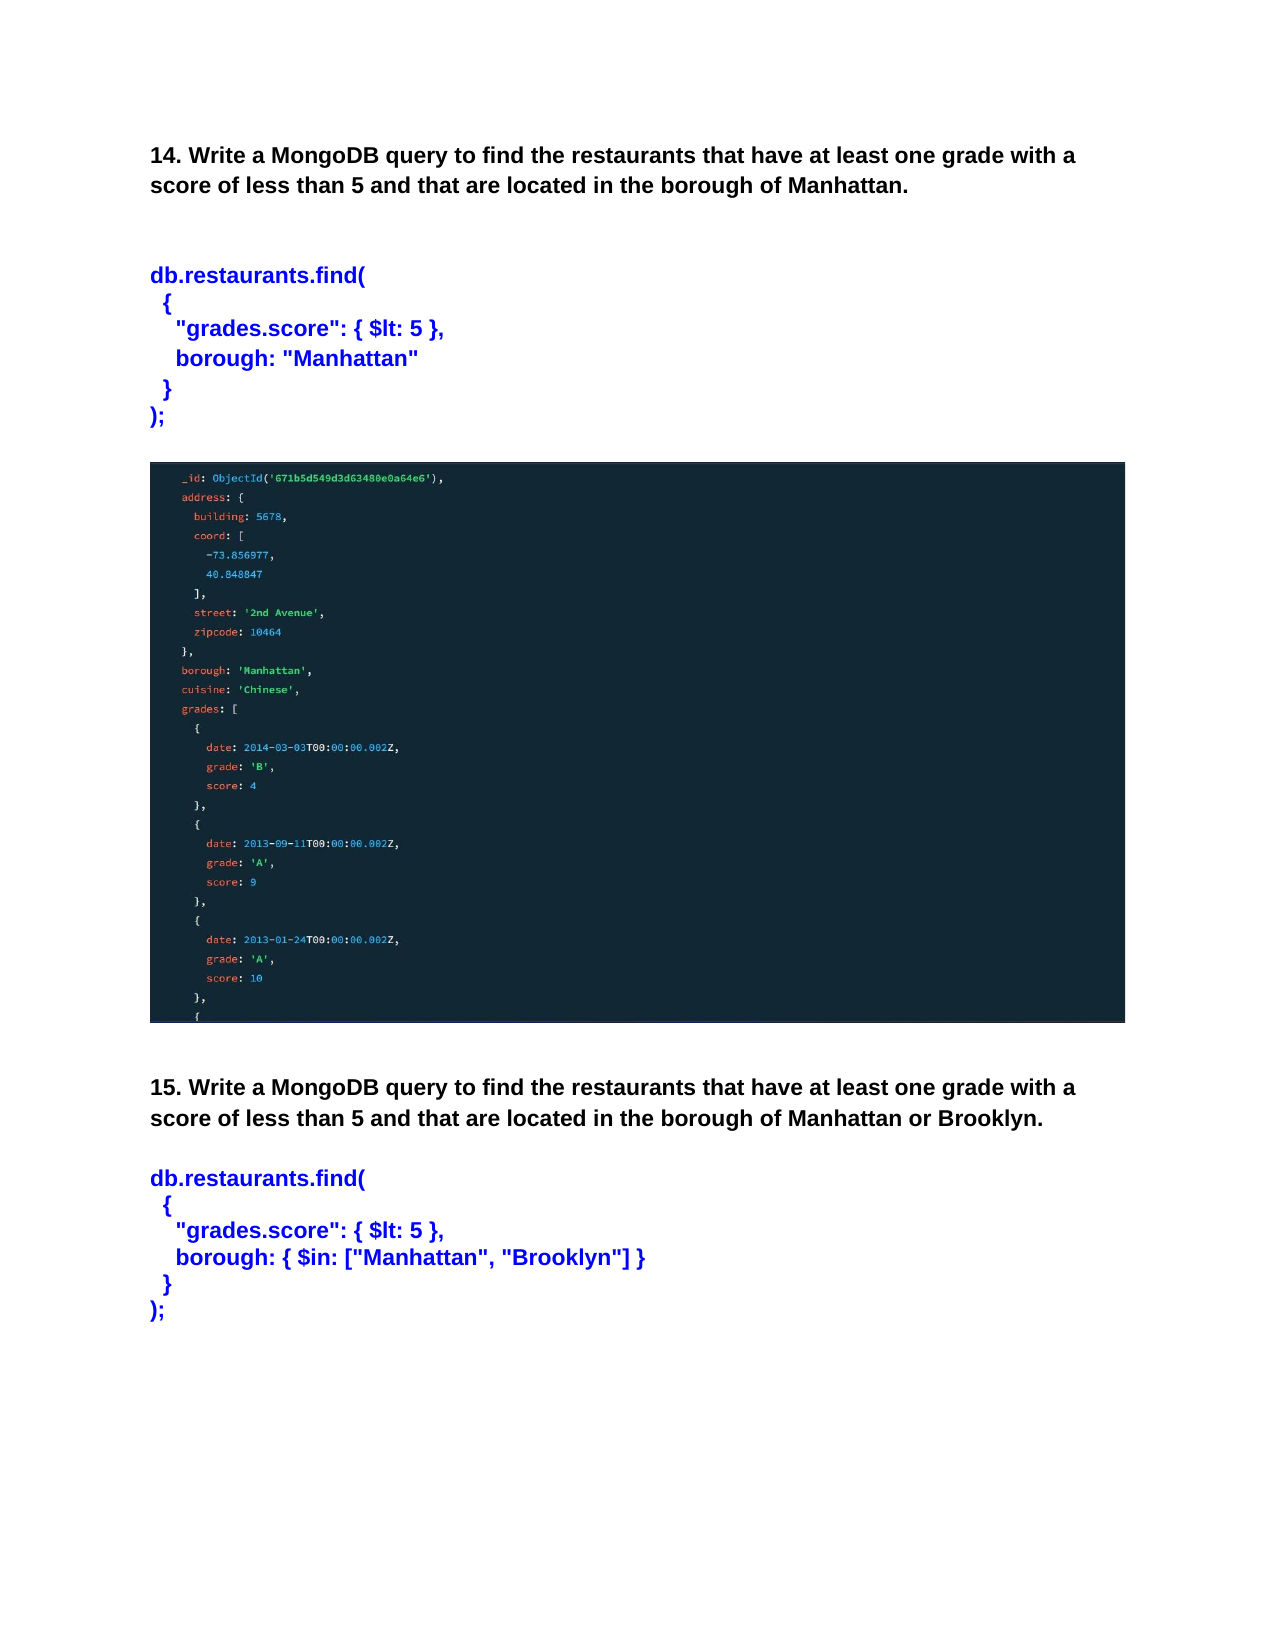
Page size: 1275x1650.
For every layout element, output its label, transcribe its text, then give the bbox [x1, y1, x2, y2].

text "grades.score": { $lt: 5 }, [175, 1217, 1210, 1244]
text ); [150, 1296, 1210, 1323]
list Write a MongoDB query to find the restaurants that have at least one grade with a score of less than 5 and that are located in the borough of Manhattan or Brooklyn. [150, 1074, 1076, 1131]
text ); [150, 402, 1210, 428]
list Write a MongoDB query to find the restaurants that have at least one grade with a score of less than 5 and that are located in the borough of Manhattan. [150, 142, 1076, 198]
text { [163, 1191, 1210, 1217]
text } [163, 1270, 1210, 1296]
picture [150, 462, 1126, 1023]
text db.restaurants.find( [150, 1164, 1210, 1191]
text { [163, 288, 1210, 315]
text db.restaurants.find( [150, 262, 1210, 288]
text } [163, 375, 1210, 402]
text borough: { $in: ["Manhattan", "Brooklyn"] } [175, 1244, 1210, 1270]
text "grades.score": { $lt: 5 }, borough: "Manhattan" [175, 315, 446, 371]
